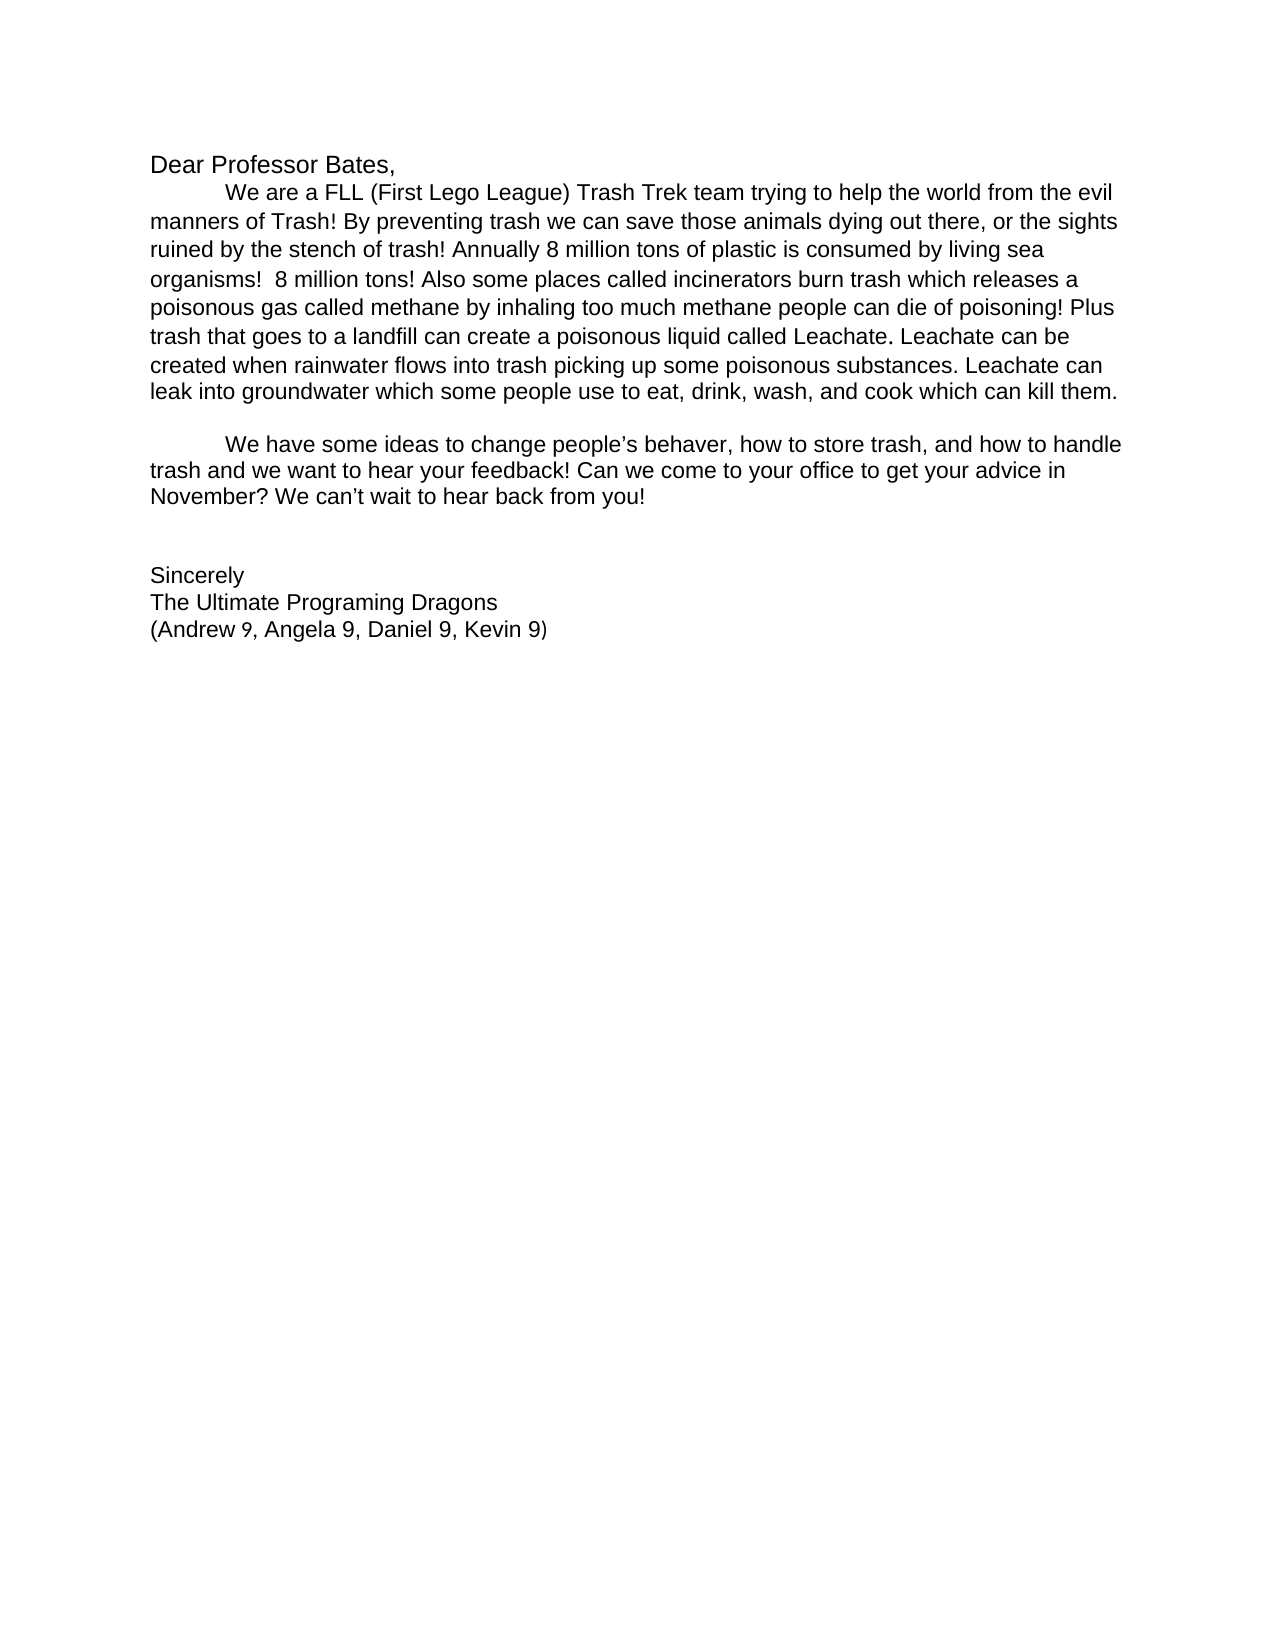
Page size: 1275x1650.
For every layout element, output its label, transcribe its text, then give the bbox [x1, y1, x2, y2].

text Sincerely [150, 562, 1125, 589]
text Dear Professor Bates, [150, 150, 1125, 179]
text The Ultimate Programing Dragons [150, 589, 1125, 615]
text We are a FLL (First Lego League) Trash Trek team trying to help the world from the evil manners of Trash! By preventing trash we can save those animals dying out there, or the sights ruined by the stench of trash! Annually 8 million tons of plastic is consumed by living sea organisms! 8 million tons! Also some places called incinerators burn trash which releases a poisonous gas called methane by inhaling too much methane people can die of poisoning! Plus trash that goes to a landfill can create a poisonous liquid called Leachate. Leachate can be created when rainwater flows into trash picking up some poisonous substances. Leachate can leak into groundwater which some people use to eat, drink, wash, and cook which can kill them. [150, 179, 1125, 404]
text We have some ideas to change people’s behaver, how to store trash, and how to handle trash and we want to hear your feedback! Can we come to your office to get your advice in November? We can’t wait to hear back from you! [150, 431, 1125, 510]
text (Andrew 9, Angela 9, Daniel 9, Kevin 9) [150, 615, 1125, 643]
